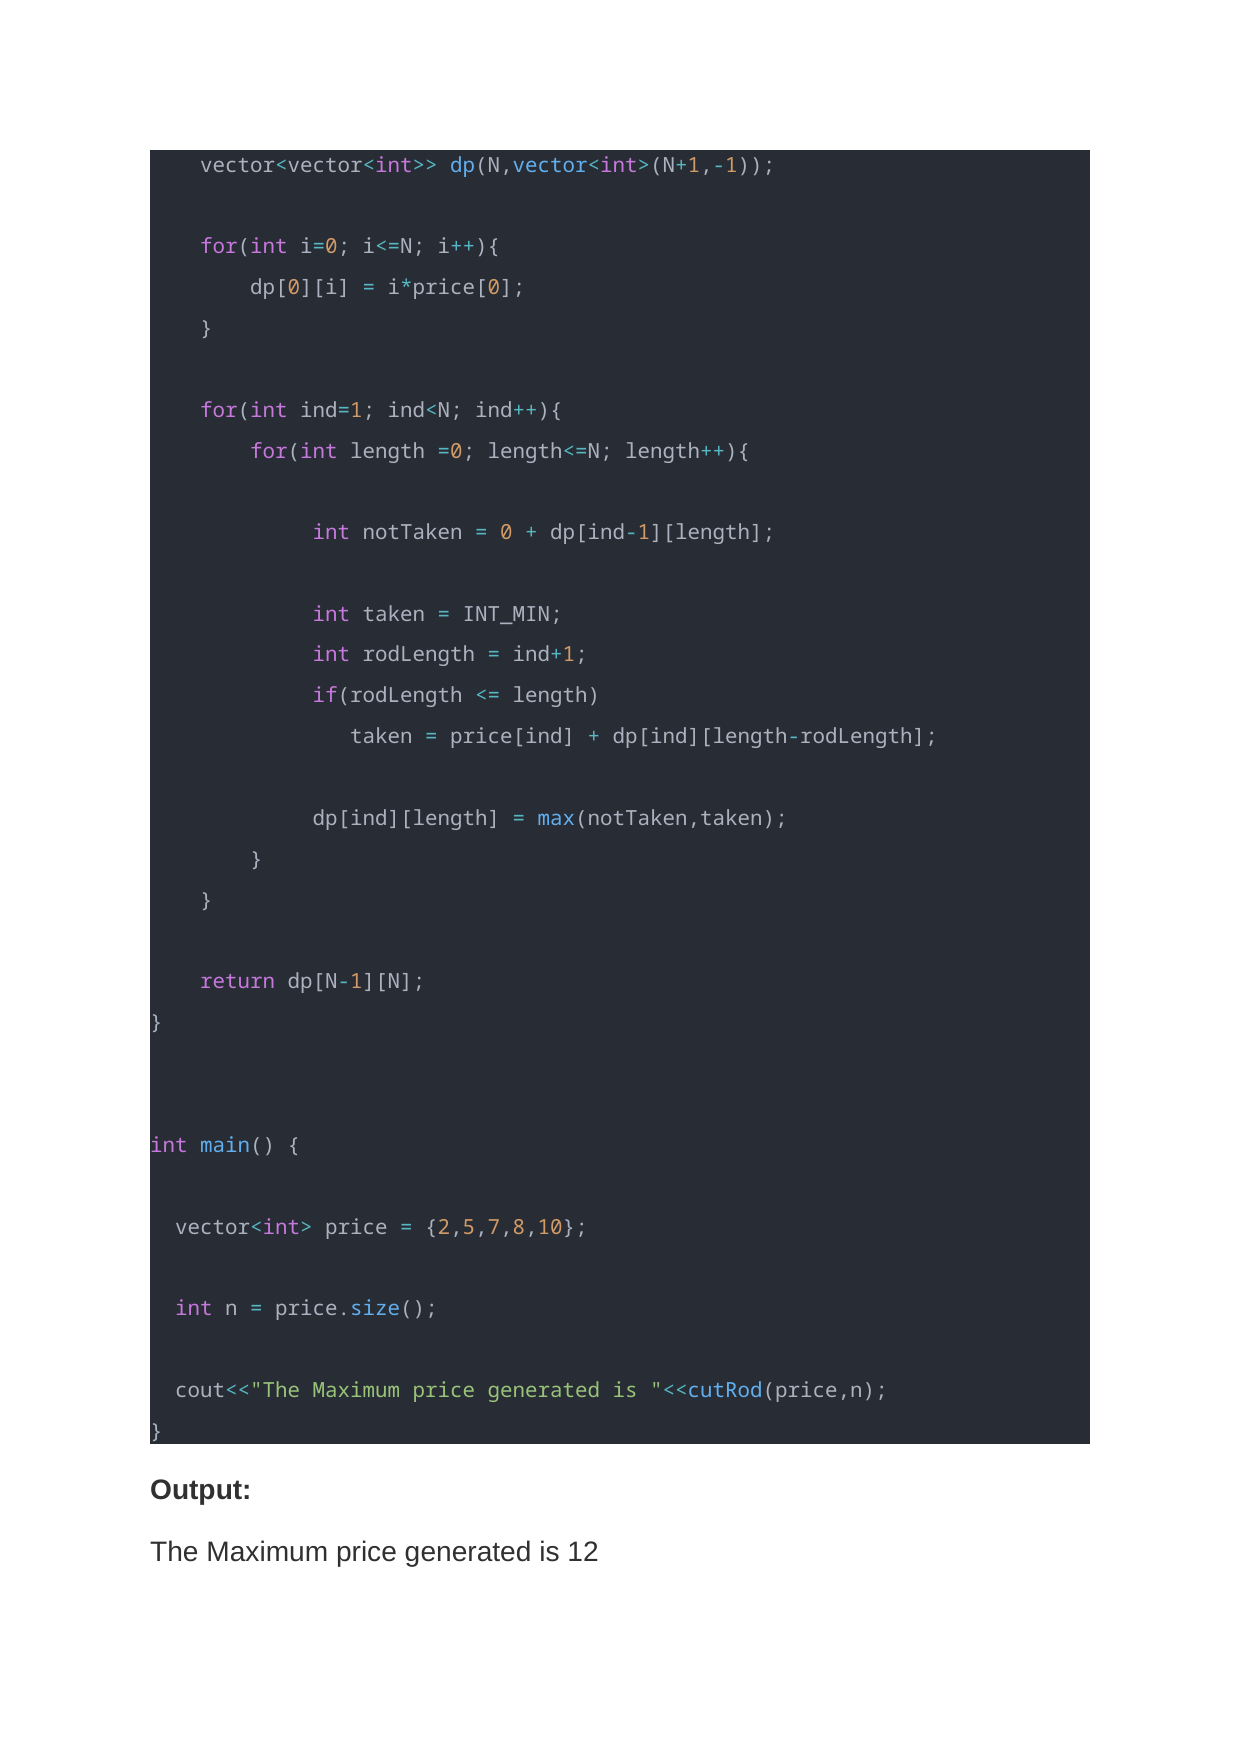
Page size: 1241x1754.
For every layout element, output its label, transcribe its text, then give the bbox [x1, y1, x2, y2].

text for(int ind=1; ind<N; ind++){ [150, 395, 1090, 423]
text } [150, 1416, 1090, 1444]
text for(int i=0; i<=N; i++){ [150, 231, 1090, 260]
text } [150, 313, 1090, 342]
text int taken = INT_MIN; [150, 599, 1090, 627]
text } [150, 1007, 1090, 1036]
text for(int length =0; length<=N; length++){ [150, 436, 1090, 464]
text if(rodLength <= length) [150, 681, 1090, 709]
text int notTaken = 0 + dp[ind-1][length]; [150, 517, 1090, 546]
text dp[ind][length] = max(notTaken,taken); [150, 803, 1090, 831]
text cout<<"The Maximum price generated is "<<cutRod(price,n); [150, 1375, 1090, 1403]
text Output: [150, 1473, 1090, 1506]
text int main() { [150, 1130, 1090, 1158]
text vector<vector<int>> dp(N,vector<int>(N+1,-1)); [150, 150, 1090, 178]
text } [150, 844, 1090, 872]
text dp[0][i] = i*price[0]; [150, 272, 1090, 301]
text The Maximum price generated is 12 [150, 1535, 1090, 1567]
text int rodLength = ind+1; [150, 639, 1090, 668]
text int n = price.size(); [150, 1293, 1090, 1322]
text vector<int> price = {2,5,7,8,10}; [150, 1212, 1090, 1240]
text taken = price[ind] + dp[ind][length-rodLength]; [150, 721, 1090, 750]
text return dp[N-1][N]; [150, 966, 1090, 995]
text } [150, 885, 1090, 913]
